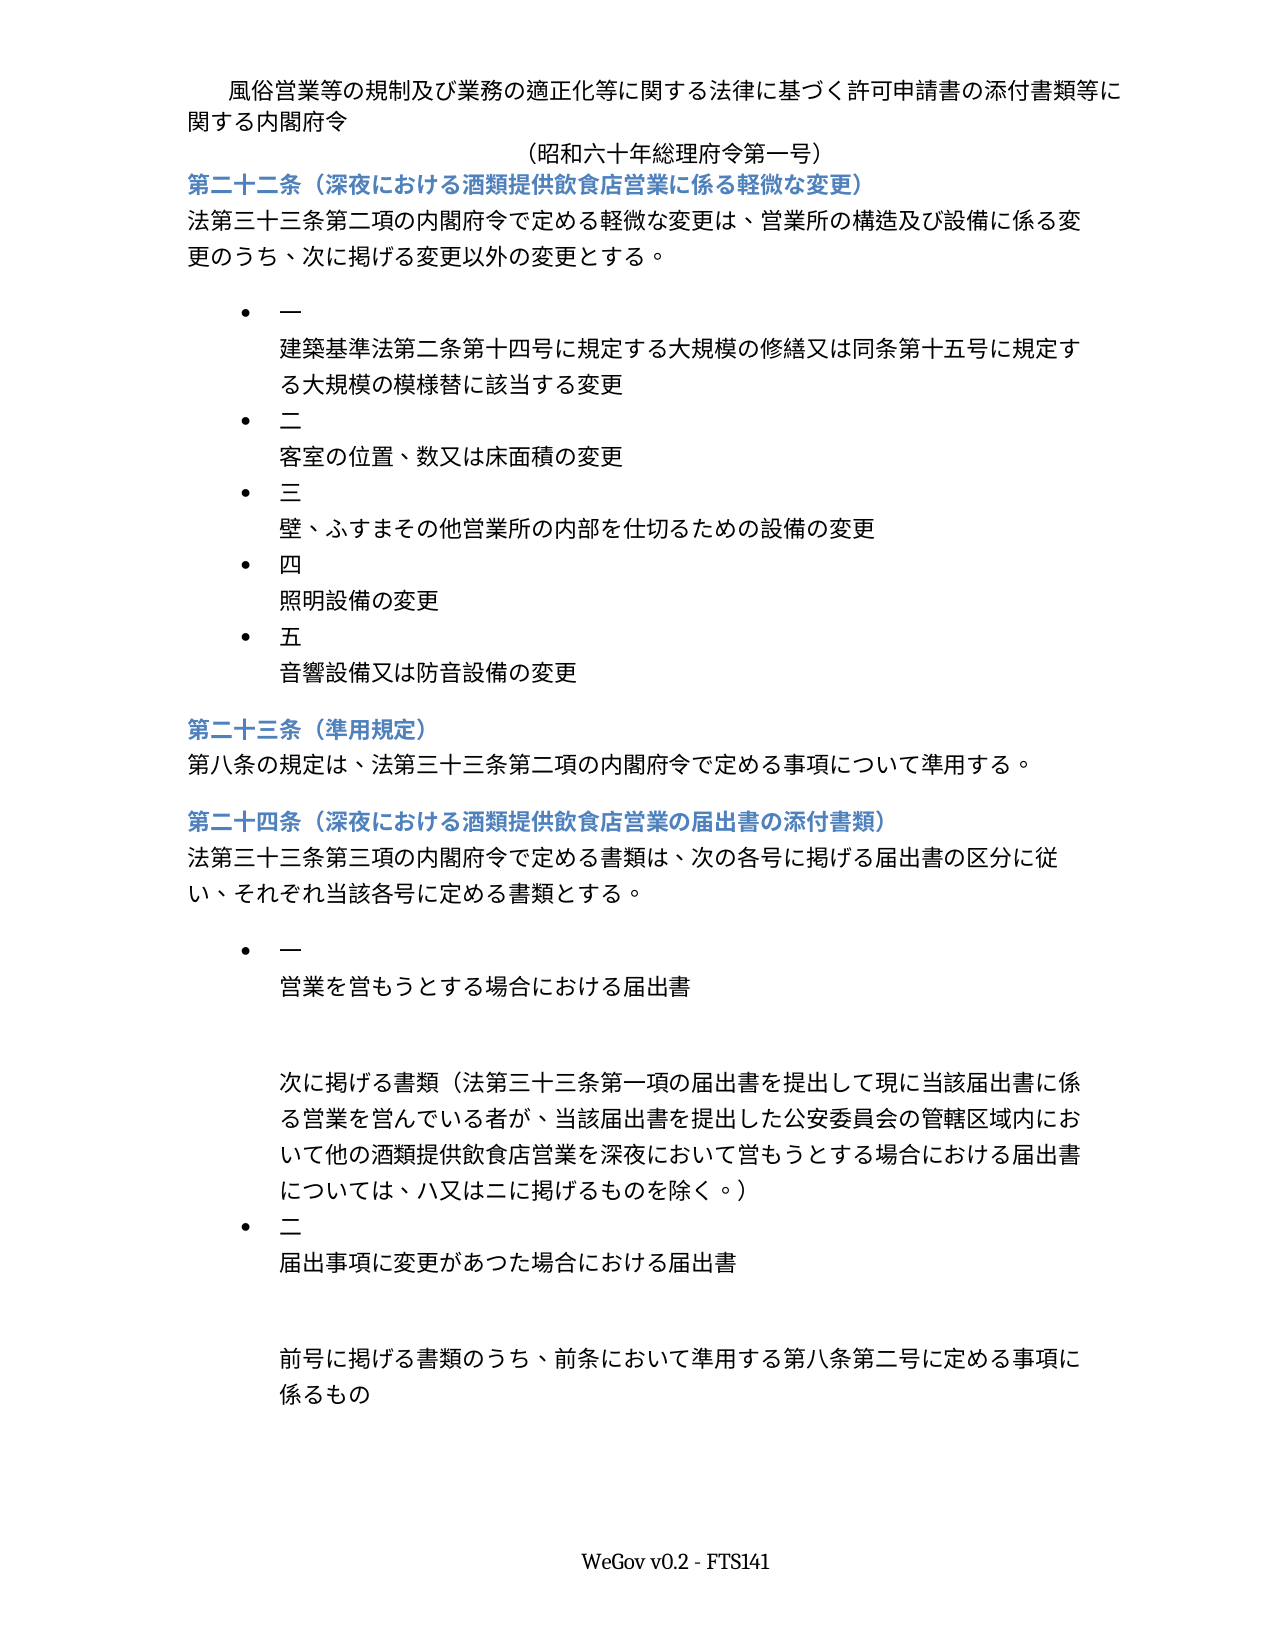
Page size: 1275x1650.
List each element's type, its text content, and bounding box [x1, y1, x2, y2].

list 一 営業を営もうとする場合における届出書 次に掲げる書類（法第三十三条第一項の届出書を提出して現に当該届出書に係る営業を営んでいる者が、当該届出書を提出した公安委員会の管轄区域内において他の酒類提供飲食店営業を深夜において営もうとする場合における届出書については、ハ又はニに掲げるものを除く。） [242, 935, 1087, 1206]
subtitle 第二十四条（深夜における酒類提供飲食店営業の届出書の添付書類） [187, 806, 1087, 837]
list 三 壁、ふすまその他営業所の内部を仕切るための設備の変更 [242, 477, 1087, 544]
subtitle 第二十二条（深夜における酒類提供飲食店営業に係る軽微な変更） [187, 169, 1087, 200]
list 五 音響設備又は防音設備の変更 [242, 621, 1087, 688]
list 四 照明設備の変更 [242, 549, 1087, 616]
list 一 建築基準法第二条第十四号に規定する大規模の修繕又は同条第十五号に規定する大規模の模様替に該当する変更 [242, 297, 1087, 401]
list 二 届出事項に変更があつた場合における届出書 前号に掲げる書類のうち、前条において準用する第八条第二号に定める事項に係るもの [242, 1211, 1087, 1410]
subtitle 第二十三条（準用規定） [187, 713, 1087, 745]
text 第八条の規定は、法第三十三条第二項の内閣府令で定める事項について準用する。 [187, 749, 1087, 781]
text 法第三十三条第二項の内閣府令で定める軽微な変更は、営業所の構造及び設備に係る変更のうち、次に掲げる変更以外の変更とする。 [187, 205, 1087, 272]
list 二 客室の位置、数又は床面積の変更 [242, 405, 1087, 472]
text 法第三十三条第三項の内閣府令で定める書類は、次の各号に掲げる届出書の区分に従い、それぞれ当該各号に定める書類とする。 [187, 842, 1087, 909]
